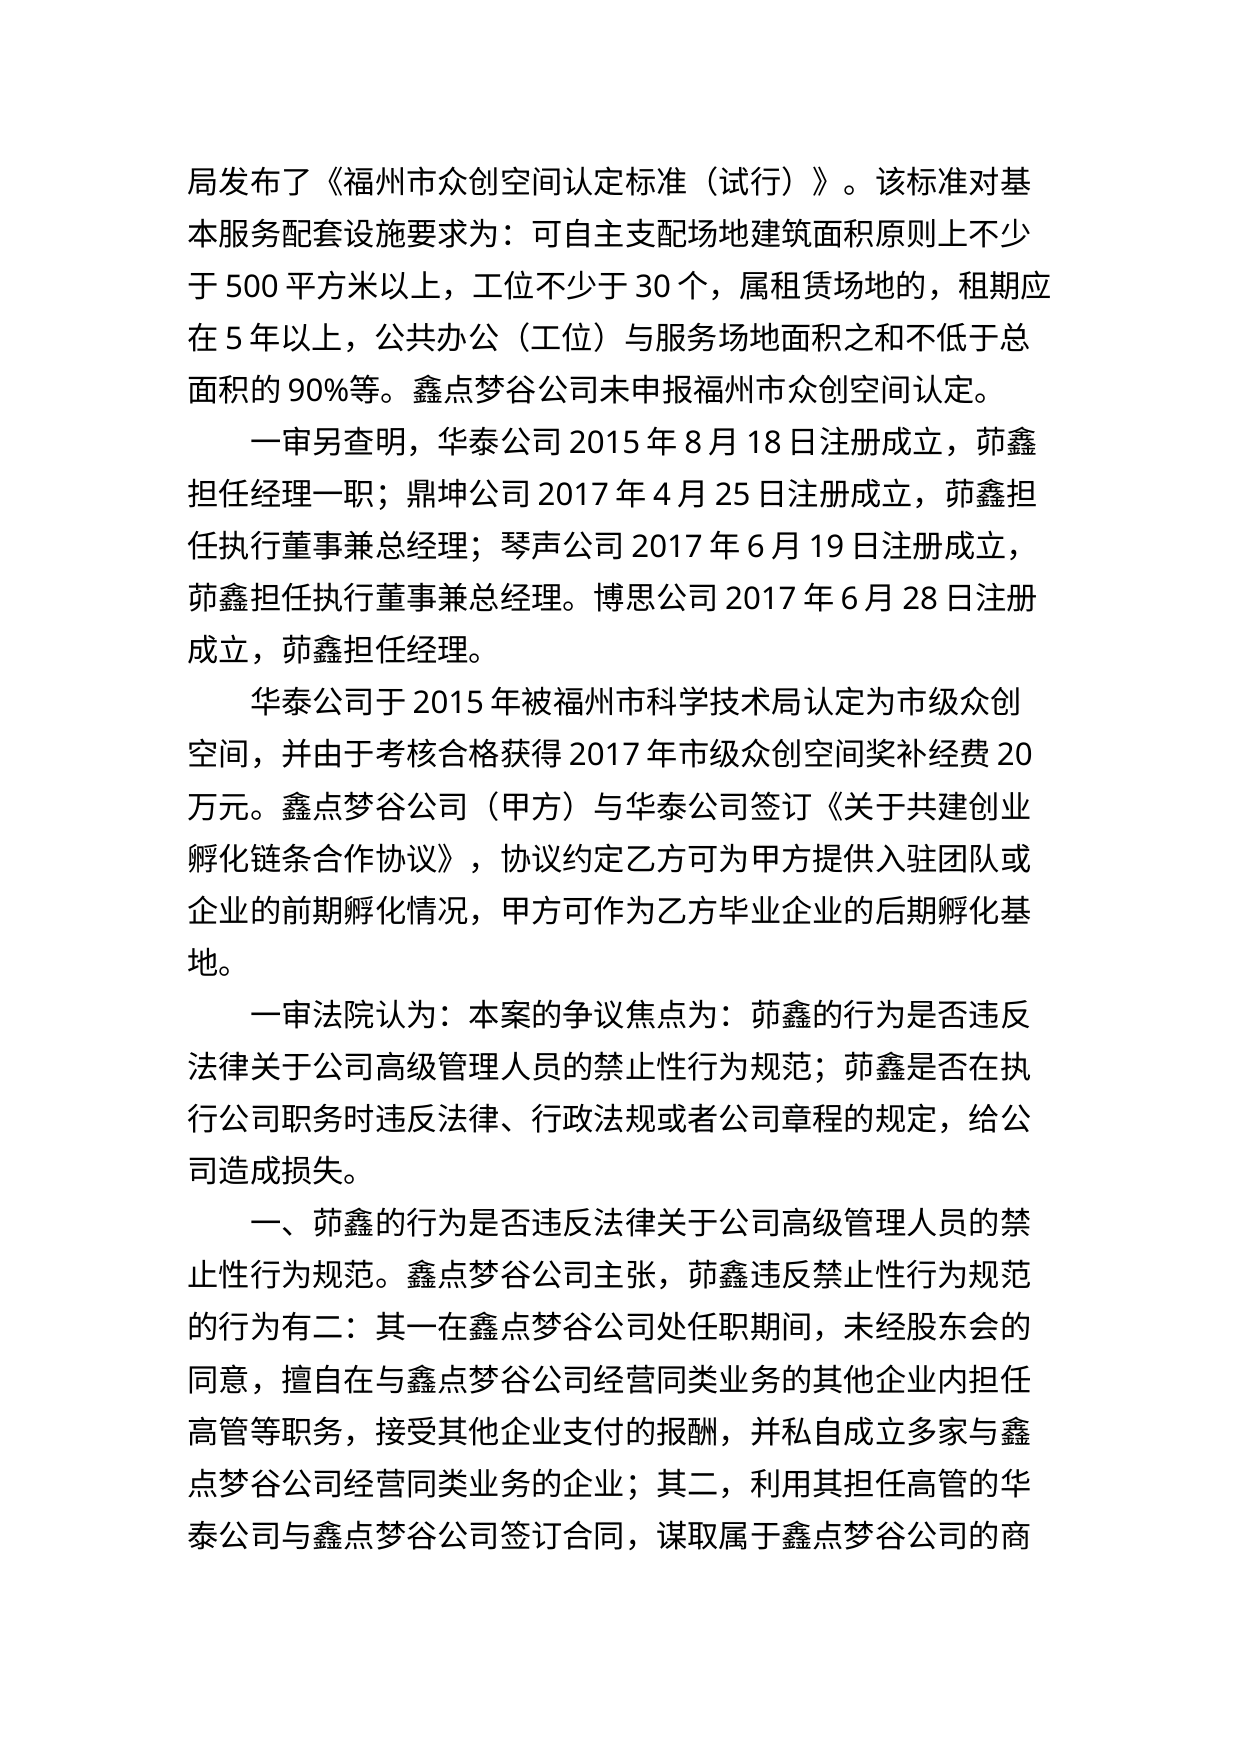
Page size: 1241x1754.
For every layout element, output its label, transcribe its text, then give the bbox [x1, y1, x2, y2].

text 一审另查明，华泰公司2015年8月18日注册成立，茆鑫担任经理一职；鼎坤公司2017年4月25日注册成立，茆鑫担任执行董事兼总经理；琴声公司2017年6月19日注册成立，茆鑫担任执行董事兼总经理。博思公司2017年6月28日注册成立，茆鑫担任经理。 [187, 410, 1053, 671]
text 华泰公司于2015年被福州市科学技术局认定为市级众创空间，并由于考核合格获得2017年市级众创空间奖补经费20万元。鑫点梦谷公司（甲方）与华泰公司签订《关于共建创业孵化链条合作协议》，协议约定乙方可为甲方提供入驻团队或企业的前期孵化情况，甲方可作为乙方毕业企业的后期孵化基地。 [187, 671, 1053, 983]
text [187, 150, 1053, 410]
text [187, 1192, 1053, 1556]
text 一审法院认为：本案的争议焦点为：茆鑫的行为是否违反法律关于公司高级管理人员的禁止性行为规范；茆鑫是否在执行公司职务时违反法律、行政法规或者公司章程的规定，给公司造成损失。 [187, 983, 1053, 1192]
